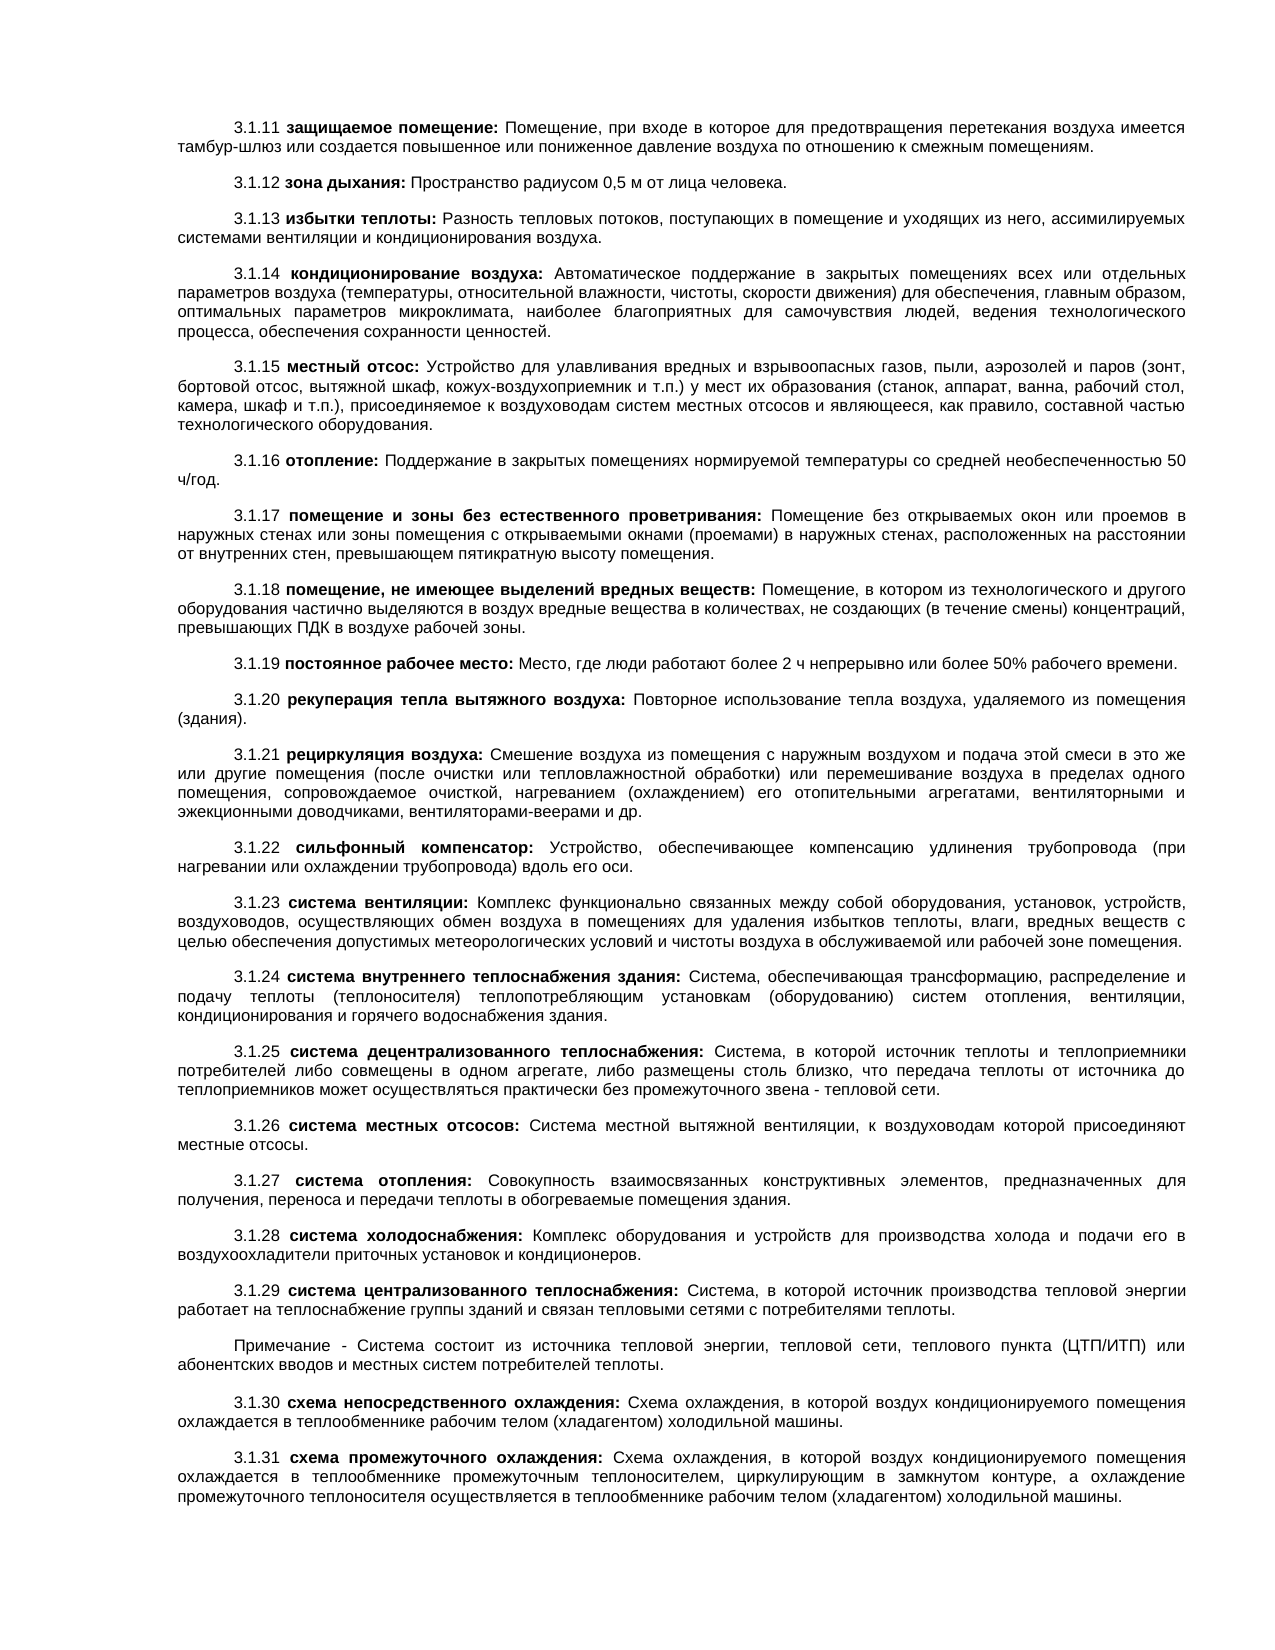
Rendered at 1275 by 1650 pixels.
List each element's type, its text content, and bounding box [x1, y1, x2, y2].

text 3.1.23 система вентиляции: Комплекс функционально связанных между собой оборудования, установок, устройств, воздуховодов, осуществляющих обмен воздуха в помещениях для удаления избытков теплоты, влаги, вредных веществ с целью обеспечения допустимых метеорологических условий и чистоты воздуха в обслуживаемой или рабочей зоне помещения. [177, 893, 1186, 951]
text 3.1.29 система централизованного теплоснабжения: Система, в которой источник производства тепловой энергии работает на теплоснабжение группы зданий и связан тепловыми сетями с потребителями теплоты. [177, 1281, 1186, 1319]
text 3.1.25 система децентрализованного теплоснабжения: Система, в которой источник теплоты и теплоприемники потребителей либо совмещены в одном агрегате, либо размещены столь близко, что передача теплоты от источника до теплоприемников может осуществляться практически без промежуточного звена - тепловой сети. [177, 1041, 1186, 1099]
text 3.1.30 схема непосредственного охлаждения: Схема охлаждения, в которой воздух кондиционируемого помещения охлаждается в теплообменнике рабочим телом (хладагентом) холодильной машины. [177, 1393, 1186, 1431]
text 3.1.22 сильфонный компенсатор: Устройство, обеспечивающее компенсацию удлинения трубопровода (при нагревании или охлаждении трубопровода) вдоль его оси. [177, 838, 1186, 876]
text 3.1.28 система холодоснабжения: Комплекс оборудования и устройств для производства холода и подачи его в воздухоохладители приточных установок и кондиционеров. [177, 1226, 1186, 1264]
text 3.1.12 зона дыхания: Пространство радиусом 0,5 м от лица человека. [177, 173, 1186, 192]
text 3.1.19 постоянное рабочее место: Место, где люди работают более 2 ч непрерывно или более 50% рабочего времени. [177, 654, 1186, 673]
text 3.1.27 система отопления: Совокупность взаимосвязанных конструктивных элементов, предназначенных для получения, переноса и передачи теплоты в обогреваемые помещения здания. [177, 1171, 1186, 1209]
text Примечание - Система состоит из источника тепловой энергии, тепловой сети, теплового пункта (ЦТП/ИТП) или абонентских вводов и местных систем потребителей теплоты. [177, 1336, 1186, 1374]
text 3.1.14 кондиционирование воздуха: Автоматическое поддержание в закрытых помещениях всех или отдельных параметров воздуха (температуры, относительной влажности, чистоты, скорости движения) для обеспечения, главным образом, оптимальных параметров микроклимата, наиболее благоприятных для самочувствия людей, ведения технологического процесса, обеспечения сохранности ценностей. [177, 264, 1186, 341]
text 3.1.15 местный отсос: Устройство для улавливания вредных и взрывоопасных газов, пыли, аэрозолей и паров (зонт, бортовой отсос, вытяжной шкаф, кожух-воздухоприемник и т.п.) у мест их образования (станок, аппарат, ванна, рабочий стол, камера, шкаф и т.п.), присоединяемое к воздуховодам систем местных отсосов и являющееся, как правило, составной частью технологического оборудования. [177, 357, 1186, 434]
text 3.1.26 система местных отсосов: Система местной вытяжной вентиляции, к воздуховодам которой присоединяют местные отсосы. [177, 1116, 1186, 1154]
text 3.1.16 отопление: Поддержание в закрытых помещениях нормируемой температуры со средней необеспеченностью 50 ч/год. [177, 451, 1186, 489]
text 3.1.20 рекуперация тепла вытяжного воздуха: Повторное использование тепла воздуха, удаляемого из помещения (здания). [177, 690, 1186, 728]
text 3.1.24 система внутреннего теплоснабжения здания: Система, обеспечивающая трансформацию, распределение и подачу теплоты (теплоносителя) теплопотребляющим установкам (оборудованию) систем отопления, вентиляции, кондиционирования и горячего водоснабжения здания. [177, 967, 1186, 1025]
text 3.1.21 рециркуляция воздуха: Смешение воздуха из помещения с наружным воздухом и подача этой смеси в это же или другие помещения (после очистки или тепловлажностной обработки) или перемешивание воздуха в пределах одного помещения, сопровождаемое очисткой, нагреванием (охлаждением) его отопительными агрегатами, вентиляторными и эжекционными доводчиками, вентиляторами-веерами и др. [177, 745, 1186, 821]
text 3.1.31 схема промежуточного охлаждения: Схема охлаждения, в которой воздух кондиционируемого помещения охлаждается в теплообменнике промежуточным теплоносителем, циркулирующим в замкнутом контуре, а охлаждение промежуточного теплоносителя осуществляется в теплообменнике рабочим телом (хладагентом) холодильной машины. [177, 1448, 1186, 1506]
text 3.1.17 помещение и зоны без естественного проветривания: Помещение без открываемых окон или проемов в наружных стенах или зоны помещения с открываемыми окнами (проемами) в наружных стенах, расположенных на расстоянии от внутренних стен, превышающем пятикратную высоту помещения. [177, 506, 1186, 563]
text 3.1.11 защищаемое помещение: Помещение, при входе в которое для предотвращения перетекания воздуха имеется тамбур-шлюз или создается повышенное или пониженное давление воздуха по отношению к смежным помещениям. [177, 118, 1186, 156]
text 3.1.13 избытки теплоты: Разность тепловых потоков, поступающих в помещение и уходящих из него, ассимилируемых системами вентиляции и кондиционирования воздуха. [177, 209, 1186, 247]
text 3.1.18 помещение, не имеющее выделений вредных веществ: Помещение, в котором из технологического и другого оборудования частично выделяются в воздух вредные вещества в количествах, не создающих (в течение смены) концентраций, превышающих ПДК в воздухе рабочей зоны. [177, 580, 1186, 637]
